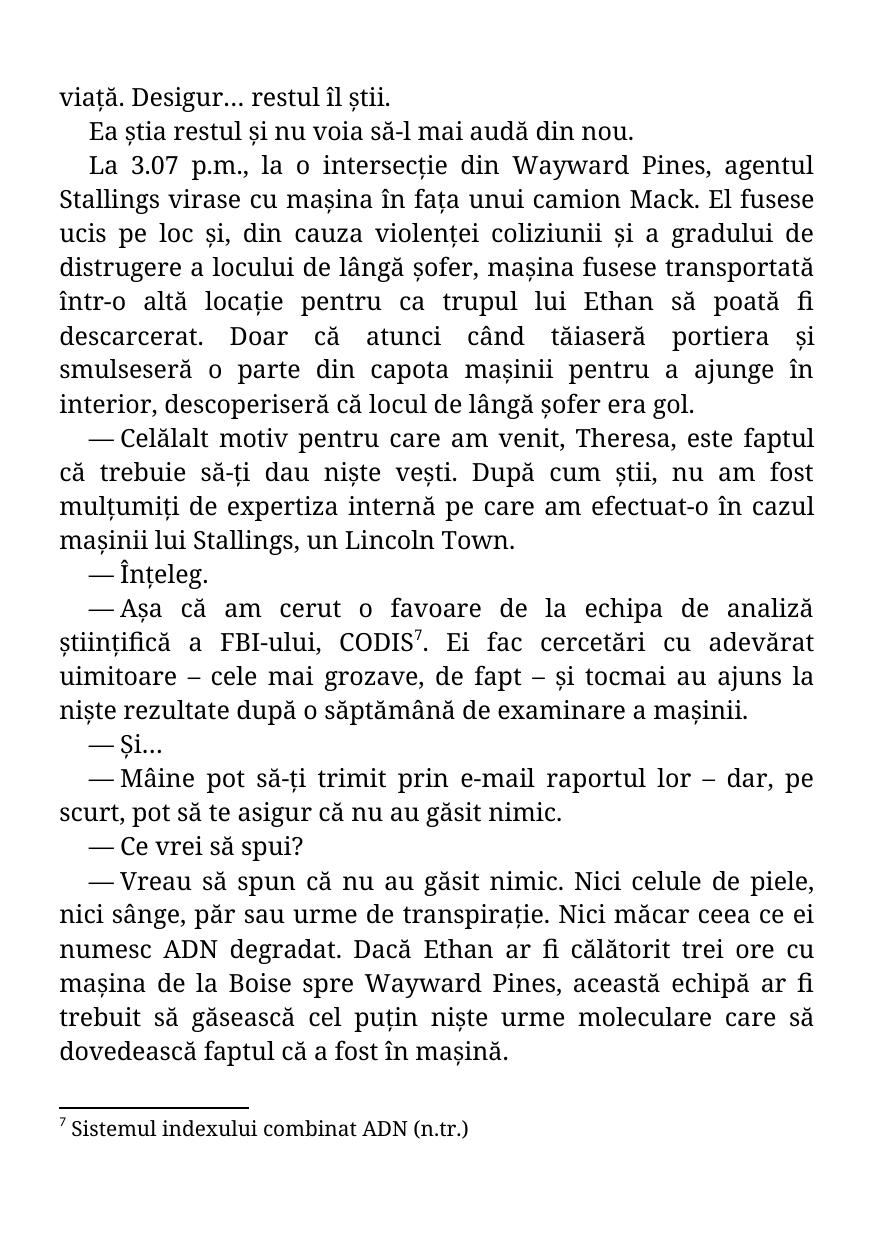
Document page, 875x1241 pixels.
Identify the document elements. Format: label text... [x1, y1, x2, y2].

text — Vreau să spun că nu au găsit nimic. Nici celule de piele, nici sânge, păr sau urme de transpiraţie. Nici măcar ceea ce ei numesc ADN degradat. Dacă Ethan ar fi călătorit trei ore cu maşina de la Boise spre Wayward Pines, această echipă ar fi trebuit să găsească cel puţin nişte urme moleculare care să dovedească faptul că a fost în maşină. [59, 863, 815, 1067]
text — Aşa că am cerut o favoare de la echipa de analiză ştiinţifică a FBI-ului, CODIS. Ei fac cercetări cu adevărat uimitoare – cele mai grozave, de fapt – şi tocmai au ajuns la nişte rezultate după o săptămână de examinare a maşinii. [59, 591, 815, 727]
text La 3.07 p.m., la o intersecţie din Wayward Pines, agentul Stallings virase cu maşina în faţa unui camion Mack. El fusese ucis pe loc şi, din cauza violenţei coliziunii şi a gradului de distrugere a locului de lângă şofer, maşina fusese transportată într-o altă locaţie pentru ca trupul lui Ethan să poată fi descarcerat. Doar că atunci când tăiaseră portiera şi smulseseră o parte din capota maşinii pentru a ajunge în interior, descoperiseră că locul de lângă şofer era gol. [59, 148, 815, 420]
text — Mâine pot să-ţi trimit prin e-mail raportul lor – dar, pe scurt, pot să te asigur că nu au găsit nimic. [59, 761, 815, 829]
text — Şi… [59, 727, 815, 761]
text — Ce vrei să spui? [59, 829, 815, 863]
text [59, 80, 815, 114]
text — Înţeleg. [59, 557, 815, 591]
text Ea ştia restul şi nu voia să-l mai audă din nou. [59, 114, 815, 148]
text — Celălalt motiv pentru care am venit, Theresa, este faptul că trebuie să-ţi dau nişte veşti. După cum ştii, nu am fost mulţumiţi de expertiza internă pe care am efectuat-o în cazul maşinii lui Stallings, un Lincoln Town. [59, 420, 815, 557]
